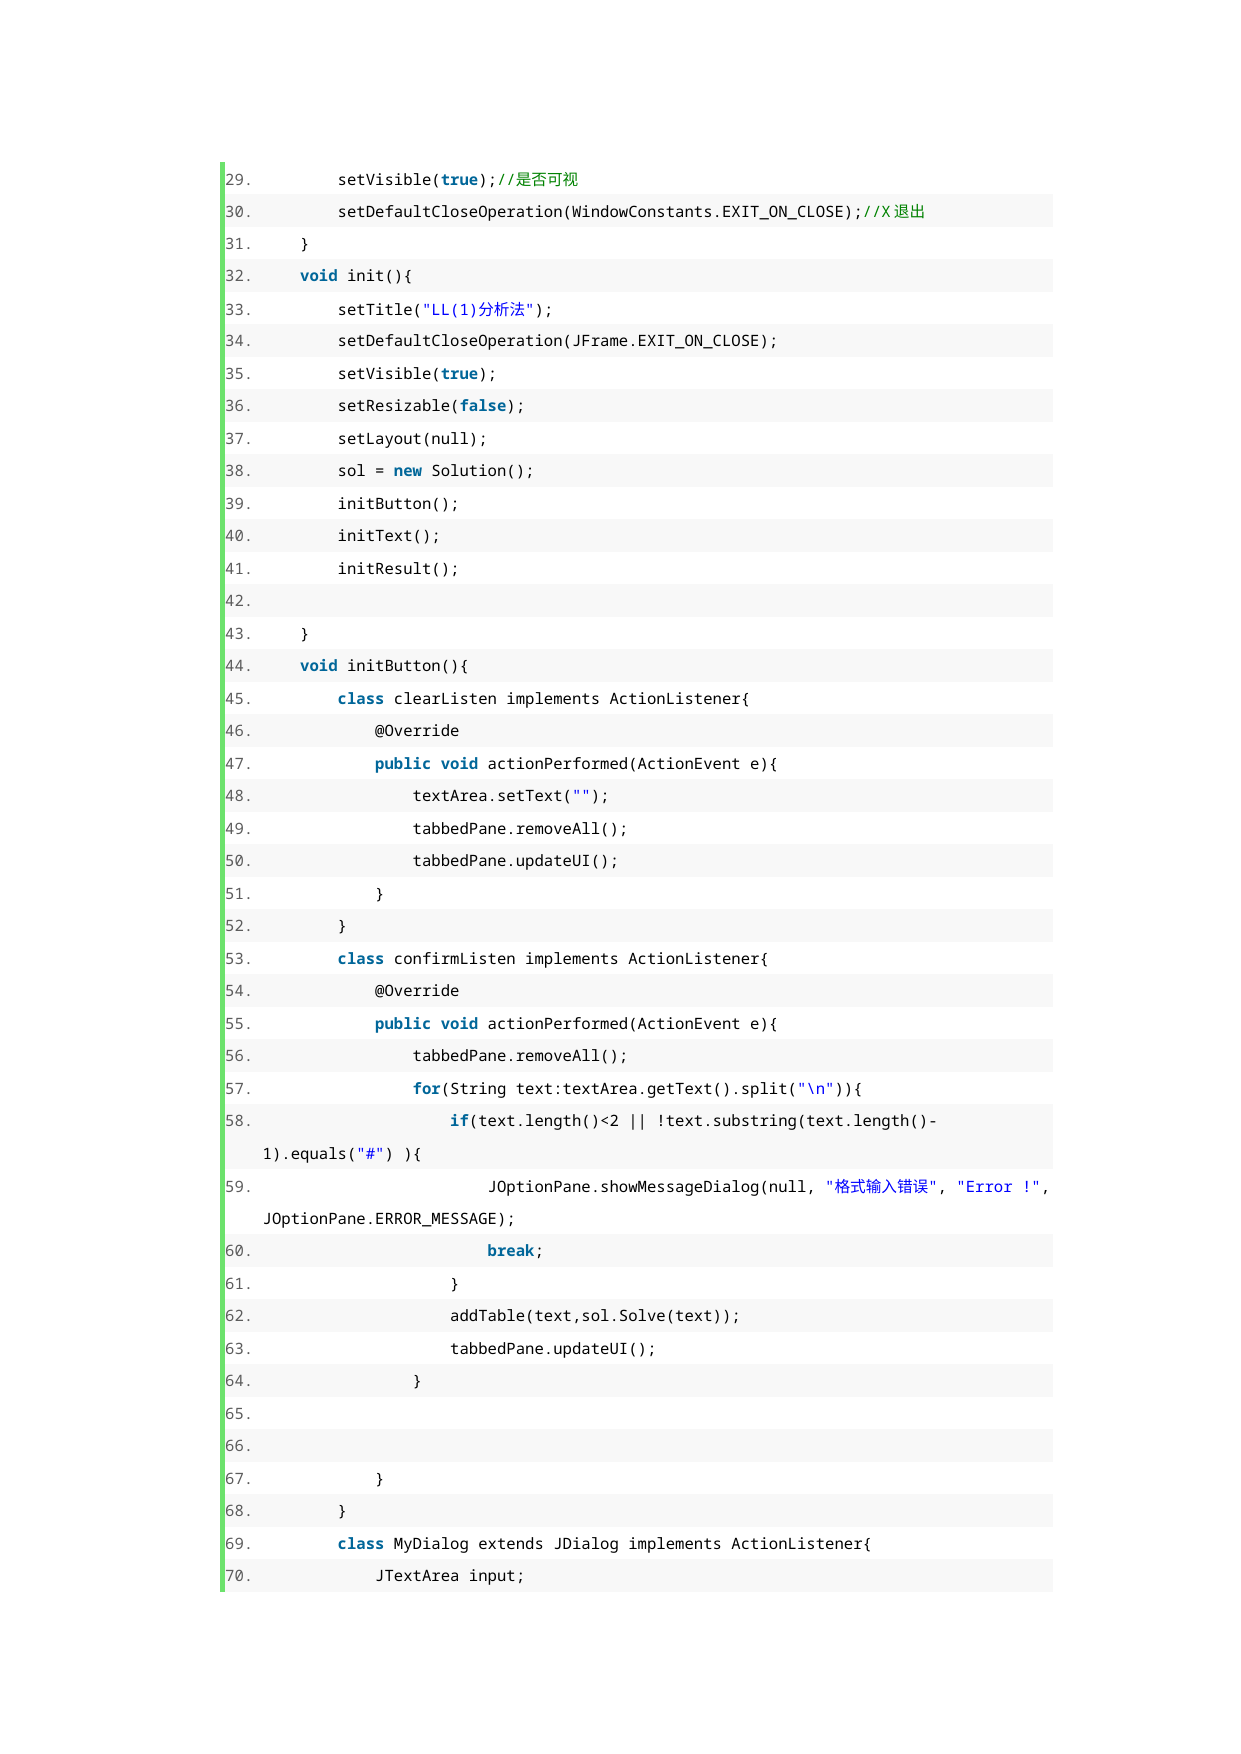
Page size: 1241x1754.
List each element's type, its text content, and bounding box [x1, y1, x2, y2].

list break; [225, 1234, 1053, 1267]
list class clearListen implements ActionListener{ [225, 682, 1053, 714]
list setDefaultCloseOperation(JFrame.EXIT_ON_CLOSE); [225, 324, 1053, 357]
list tabbedPane.updateUI(); [225, 1332, 1053, 1364]
list JTextArea input; [225, 1559, 1053, 1592]
list public void actionPerformed(ActionEvent e){ [225, 1007, 1053, 1039]
list initText(); [225, 519, 1053, 552]
list } [225, 1364, 1053, 1397]
list } [225, 227, 1053, 259]
list setVisible(true);//是否可视 [225, 162, 1053, 194]
list for(String text:textArea.getText().split("\n")){ [225, 1072, 1053, 1104]
list tabbedPane.removeAll(); [225, 1039, 1053, 1072]
list @Override [225, 714, 1053, 747]
list if(text.length()<2 || !text.substring(text.length()-1).equals("#") ){ [225, 1104, 1053, 1169]
list public void actionPerformed(ActionEvent e){ [225, 747, 1053, 779]
list void init(){ [225, 259, 1053, 292]
list @Override [225, 974, 1053, 1007]
list setResizable(false); [225, 389, 1053, 422]
list setLayout(null); [225, 422, 1053, 454]
list addTable(text,sol.Solve(text)); [225, 1299, 1053, 1332]
list class MyDialog extends JDialog implements ActionListener{ [225, 1527, 1053, 1559]
list JOptionPane.showMessageDialog(null, "格式输入错误", "Error !", JOptionPane.ERROR_MESSAGE); [225, 1169, 1053, 1234]
list } [225, 877, 1053, 909]
list tabbedPane.removeAll(); [225, 812, 1053, 844]
list void initButton(){ [225, 649, 1053, 682]
list class confirmListen implements ActionListener{ [225, 942, 1053, 974]
list setTitle("LL(1)分析法"); [225, 292, 1053, 324]
list } [225, 1462, 1053, 1494]
list tabbedPane.updateUI(); [225, 844, 1053, 877]
list setVisible(true); [225, 357, 1053, 389]
list initResult(); [225, 552, 1053, 584]
list initButton(); [225, 487, 1053, 519]
list } [225, 1494, 1053, 1527]
list } [225, 1267, 1053, 1299]
list sol = new Solution(); [225, 454, 1053, 487]
list } [225, 909, 1053, 942]
list } [225, 617, 1053, 649]
list textArea.setText(""); [225, 779, 1053, 812]
list setDefaultCloseOperation(WindowConstants.EXIT_ON_CLOSE);//X退出 [225, 194, 1053, 227]
